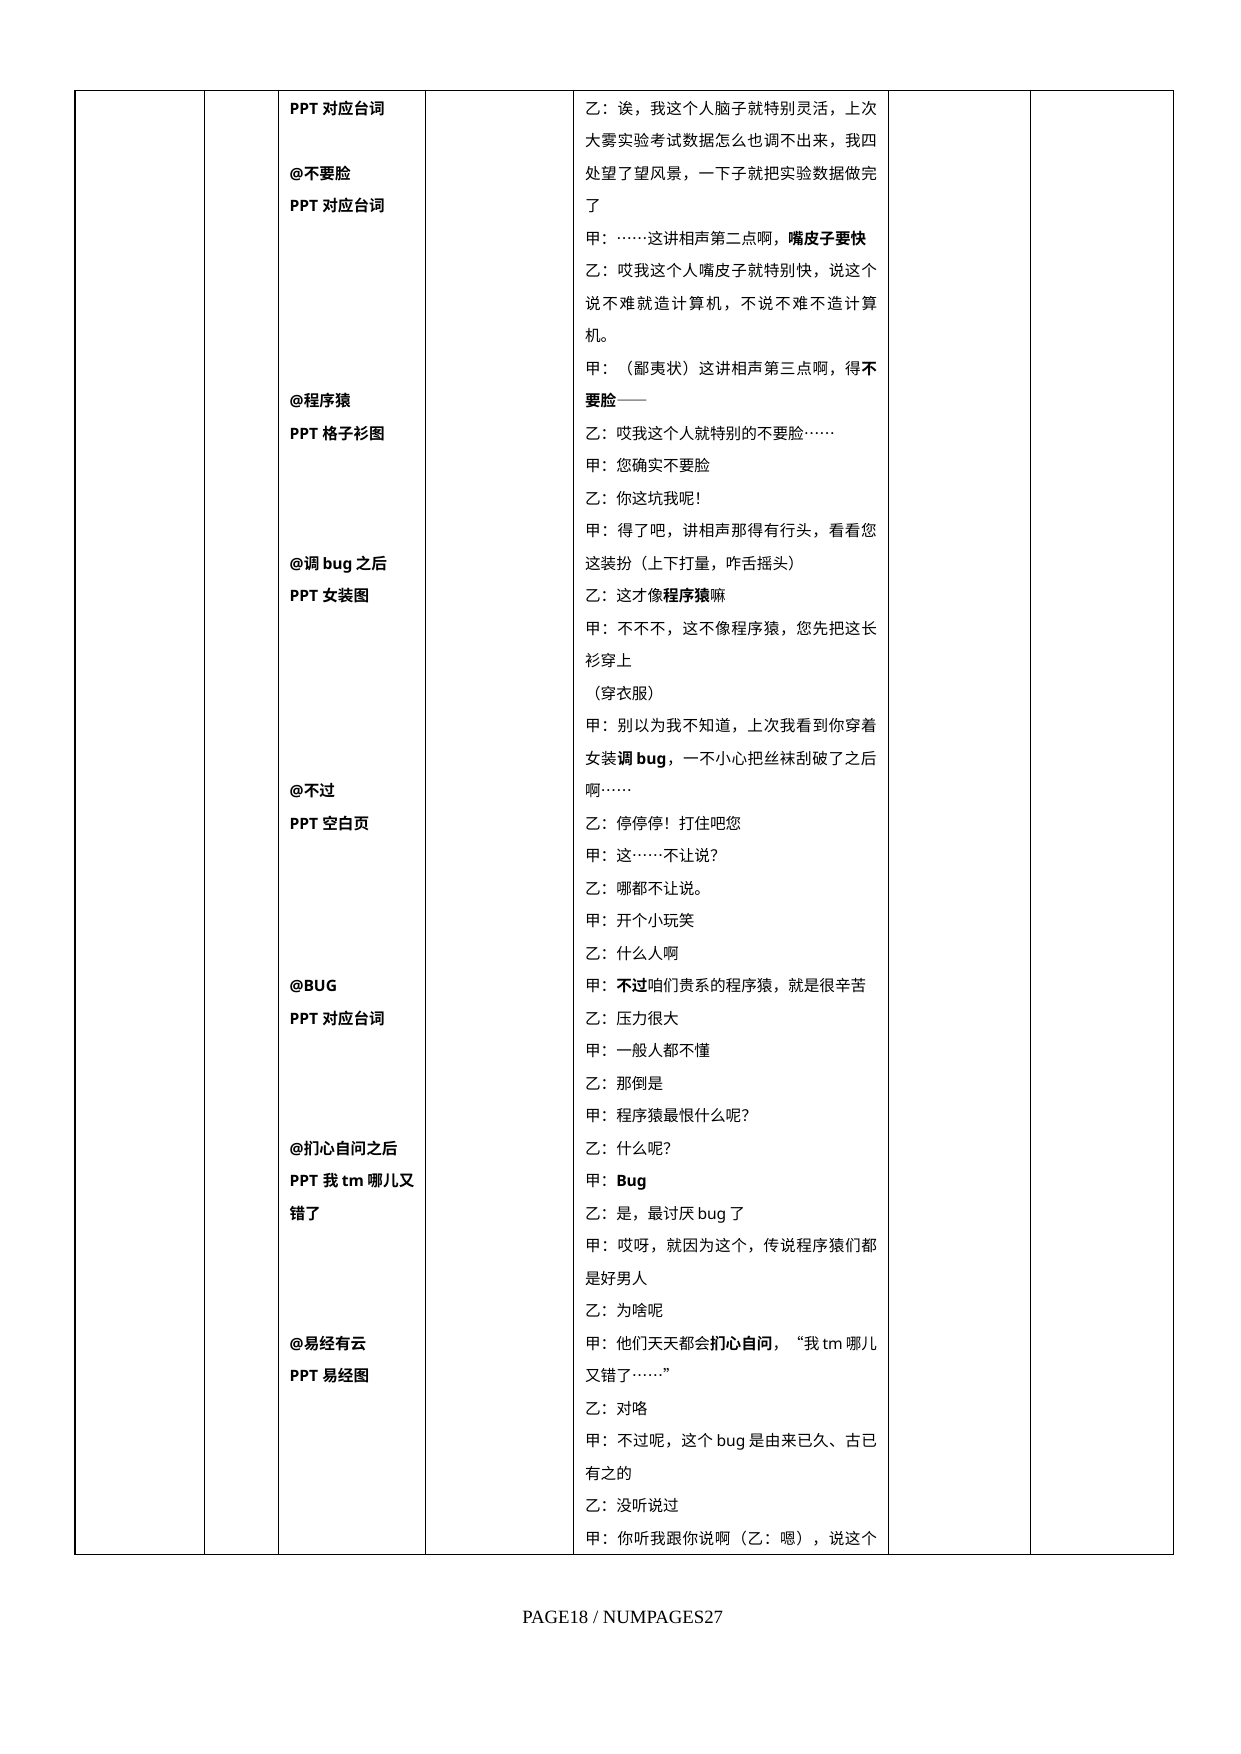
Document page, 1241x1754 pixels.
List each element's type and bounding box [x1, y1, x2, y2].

table_cell [279, 91, 425, 1554]
table_cell [205, 91, 278, 1554]
table_cell [889, 91, 1030, 1554]
table_cell [574, 91, 888, 1554]
table_cell [426, 91, 573, 1554]
table_cell [1031, 91, 1173, 1554]
table_cell [76, 91, 204, 1554]
